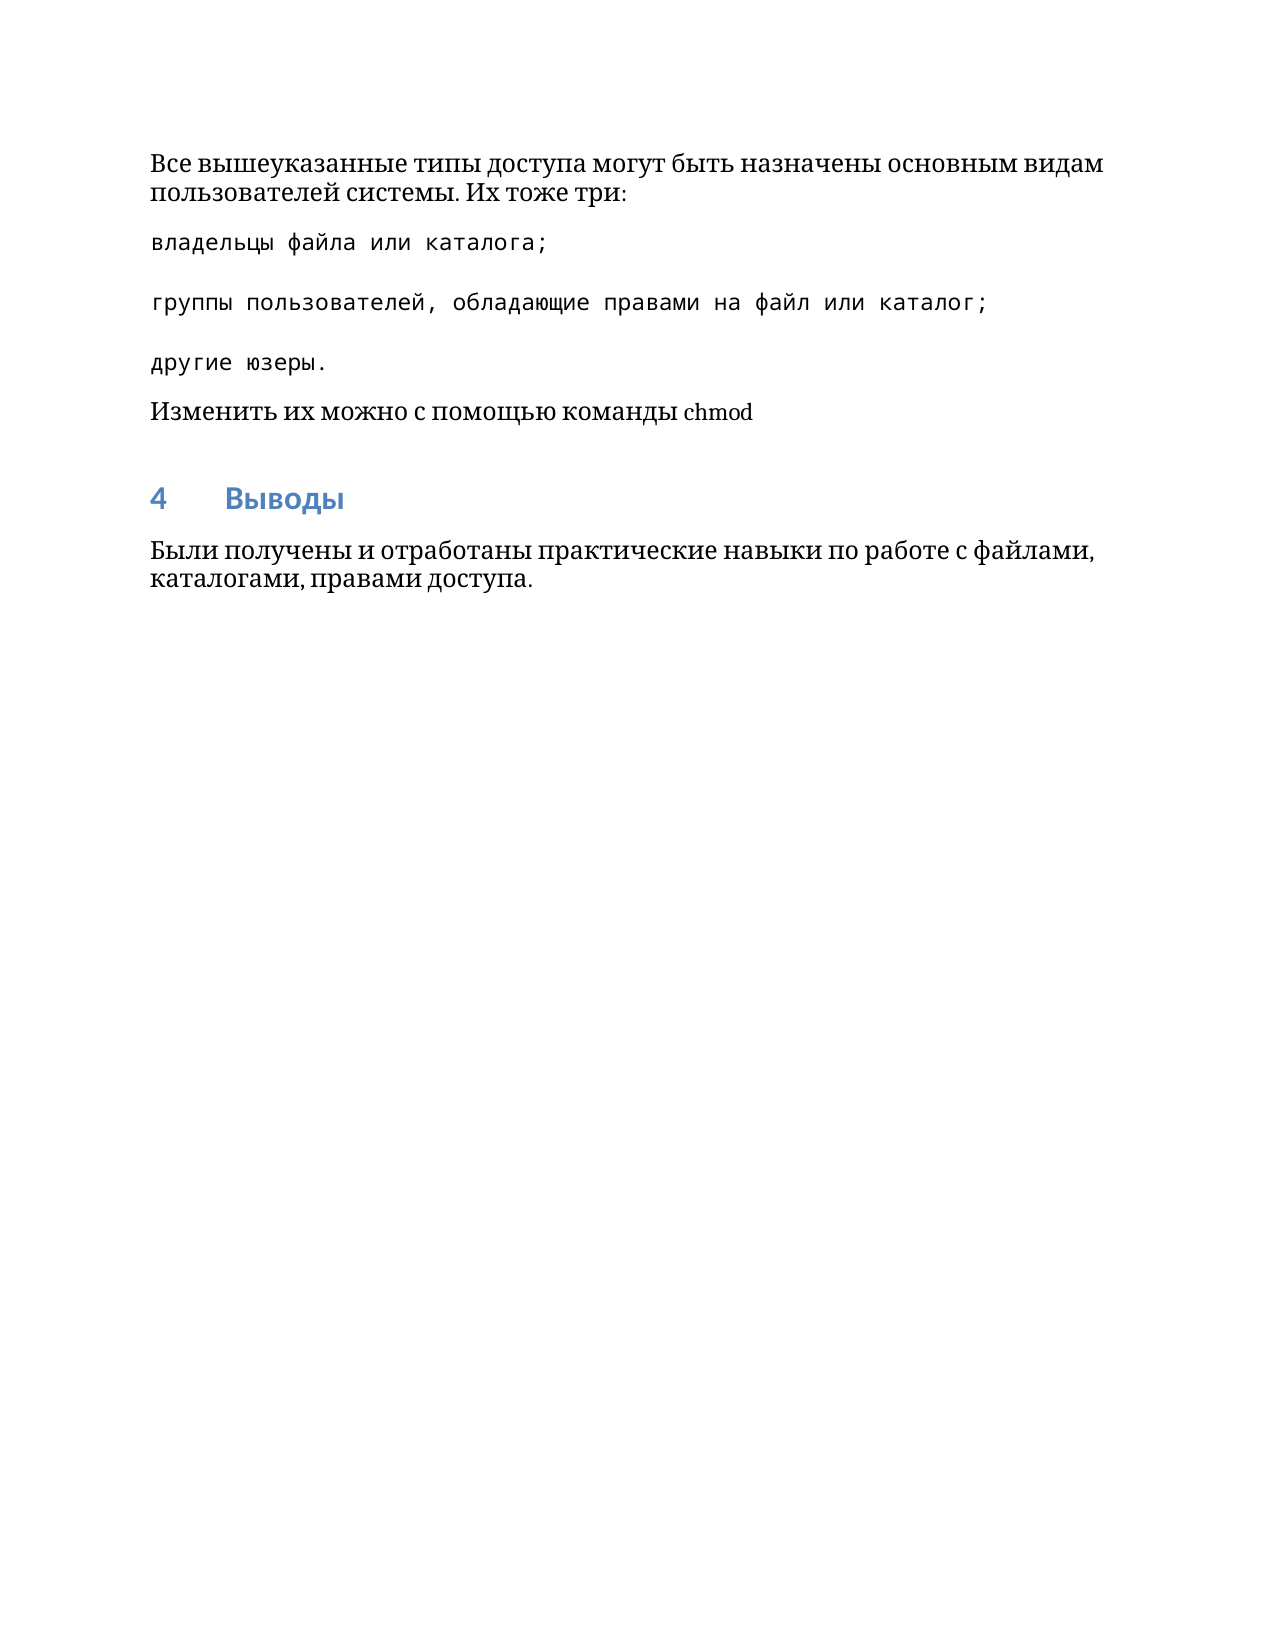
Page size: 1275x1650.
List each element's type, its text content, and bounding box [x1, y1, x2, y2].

subtitle 4 Выводы [150, 477, 1125, 518]
text владельцы файла или каталога; группы пользователей, обладающие правами на файл или каталог; другие юзеры. [150, 226, 1125, 377]
text Были получены и отработаны практические навыки по работе с файлами, каталогами, правами доступа. [150, 537, 1125, 594]
text Все вышеуказанные типы доступа могут быть назначены основным видам пользователей системы. Их тоже три: [150, 150, 1125, 207]
text Изменить их можно с помощью команды chmod [150, 398, 1125, 427]
